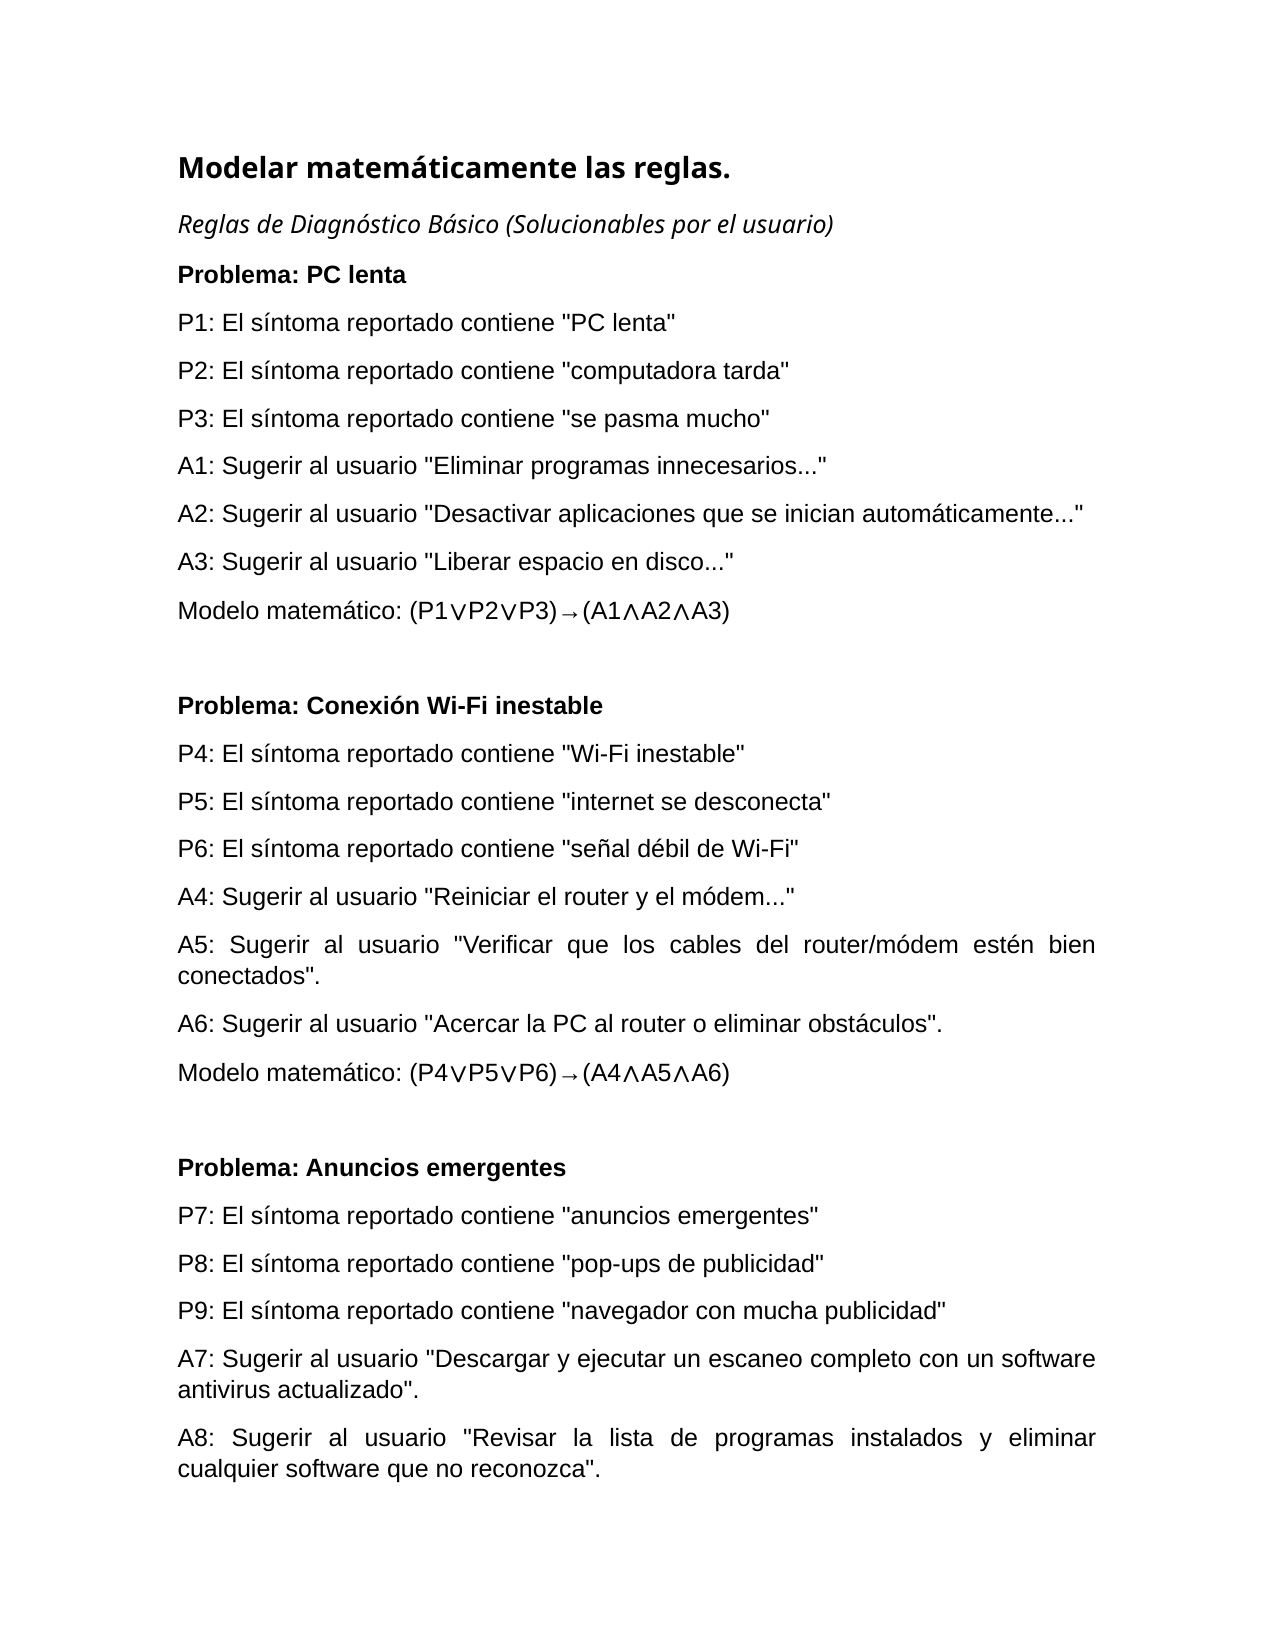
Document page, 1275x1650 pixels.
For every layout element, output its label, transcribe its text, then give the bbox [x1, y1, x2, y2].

text Problema: PC lenta [177, 261, 1098, 289]
text A8: Sugerir al usuario "Revisar la lista de programas instalados y eliminar cualquier software que no reconozca". [177, 1423, 1098, 1483]
text A6: Sugerir al usuario "Acercar la PC al router o eliminar obstáculos". [177, 1009, 1098, 1037]
text A1: Sugerir al usuario "Eliminar programas innecesarios..." [177, 451, 1098, 480]
text Modelo matemático: (P4∨P5∨P6)→(A4∧A5∧A6) [177, 1056, 1098, 1086]
text A5: Sugerir al usuario "Verificar que los cables del router/módem estén bien conectados". [177, 930, 1098, 990]
text P3: El síntoma reportado contiene "se pasma mucho" [177, 404, 1098, 432]
text A3: Sugerir al usuario "Liberar espacio en disco..." [177, 547, 1098, 576]
text P8: El síntoma reportado contiene "pop-ups de publicidad" [177, 1249, 1098, 1277]
text P5: El síntoma reportado contiene "internet se desconecta" [177, 787, 1098, 816]
text P1: El síntoma reportado contiene "PC lenta" [177, 308, 1098, 337]
text P4: El síntoma reportado contiene "Wi-Fi inestable" [177, 739, 1098, 768]
text A2: Sugerir al usuario "Desactivar aplicaciones que se inician automáticamente..." [177, 499, 1098, 528]
text P6: El síntoma reportado contiene "señal débil de Wi-Fi" [177, 834, 1098, 863]
text P2: El síntoma reportado contiene "computadora tarda" [177, 356, 1098, 385]
text Reglas de Diagnóstico Básico (Solucionables por el usuario) [177, 207, 1098, 241]
text Problema: Anuncios emergentes [177, 1153, 1098, 1182]
text P7: El síntoma reportado contiene "anuncios emergentes" [177, 1201, 1098, 1230]
text Problema: Conexión Wi-Fi inestable [177, 691, 1098, 720]
text P9: El síntoma reportado contiene "navegador con mucha publicidad" [177, 1296, 1098, 1325]
text Modelar matemáticamente las reglas. [177, 148, 1098, 187]
text Modelo matemático: (P1∨P2∨P3)→(A1∧A2∧A3) [177, 594, 1098, 624]
text A7: Sugerir al usuario "Descargar y ejecutar un escaneo completo con un software antivirus actualizado". [177, 1344, 1098, 1404]
text A4: Sugerir al usuario "Reiniciar el router y el módem..." [177, 882, 1098, 911]
